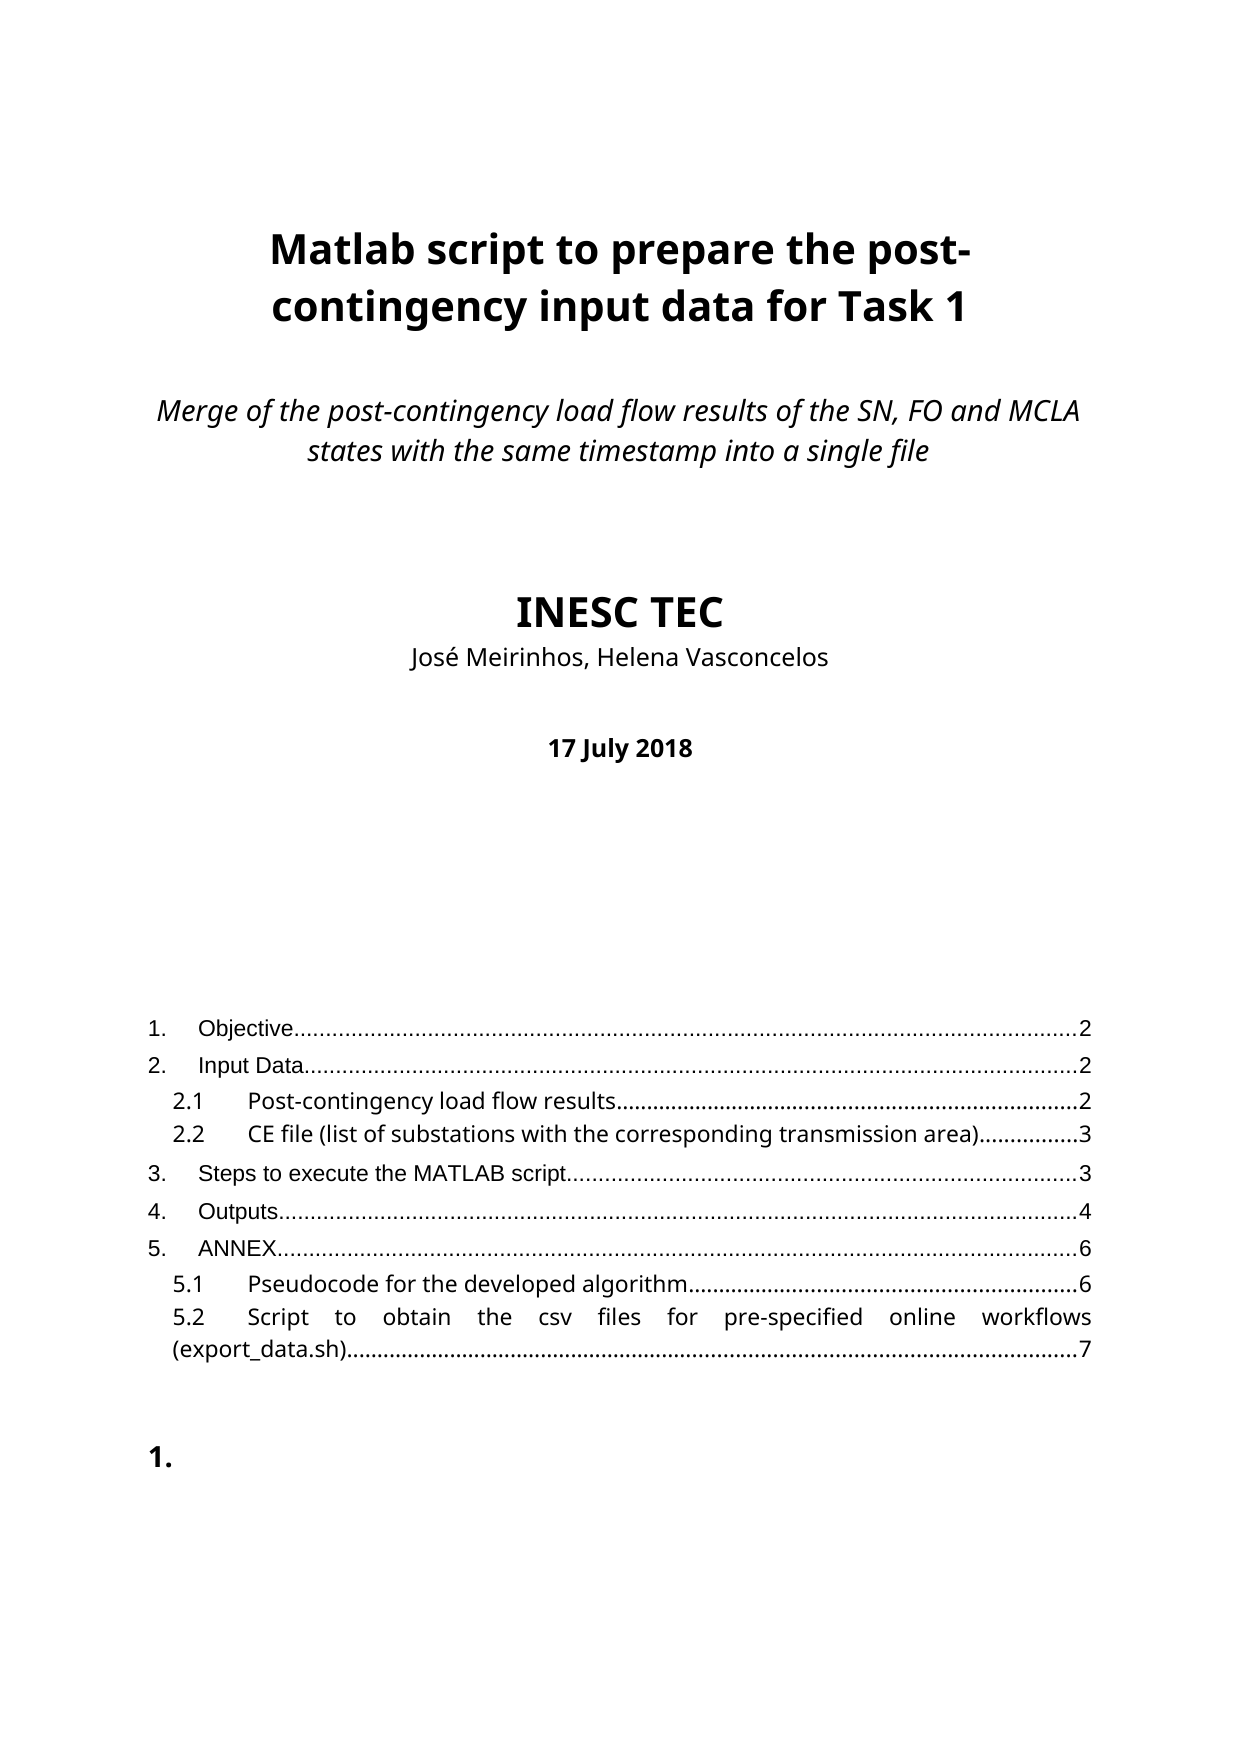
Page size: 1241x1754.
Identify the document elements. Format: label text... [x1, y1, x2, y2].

text Merge of the post-contingency load flow results of the SN, FO and MCLA states with the same timestamp into a single file [148, 390, 1092, 470]
text 4. Outputs 4 [148, 1193, 1092, 1224]
text José Meirinhos, Helena Vasconcelos [148, 640, 1092, 674]
text INESC TEC [148, 583, 1092, 640]
text 2.1 Post-contingency load flow results 2 [172, 1084, 1092, 1116]
text 2. Input Data 2 [148, 1047, 1092, 1078]
text 2.2 CE file (list of substations with the corresponding transmission area) 3 [172, 1118, 1092, 1149]
text Matlab script to prepare the post-contingency input data for Task 1 [148, 220, 1092, 333]
text 1. Objective 2 [148, 1009, 1092, 1041]
text 5. ANNEX 6 [148, 1230, 1092, 1262]
text 5.2 Script to obtain the csv files for pre-specified online workflows (export_data.sh) 7 [172, 1301, 1092, 1364]
text 17 July 2018 [148, 731, 1092, 765]
text 5.1 Pseudocode for the developed algorithm 6 [172, 1268, 1092, 1299]
text 3. Steps to execute the MATLAB script 3 [148, 1155, 1092, 1187]
